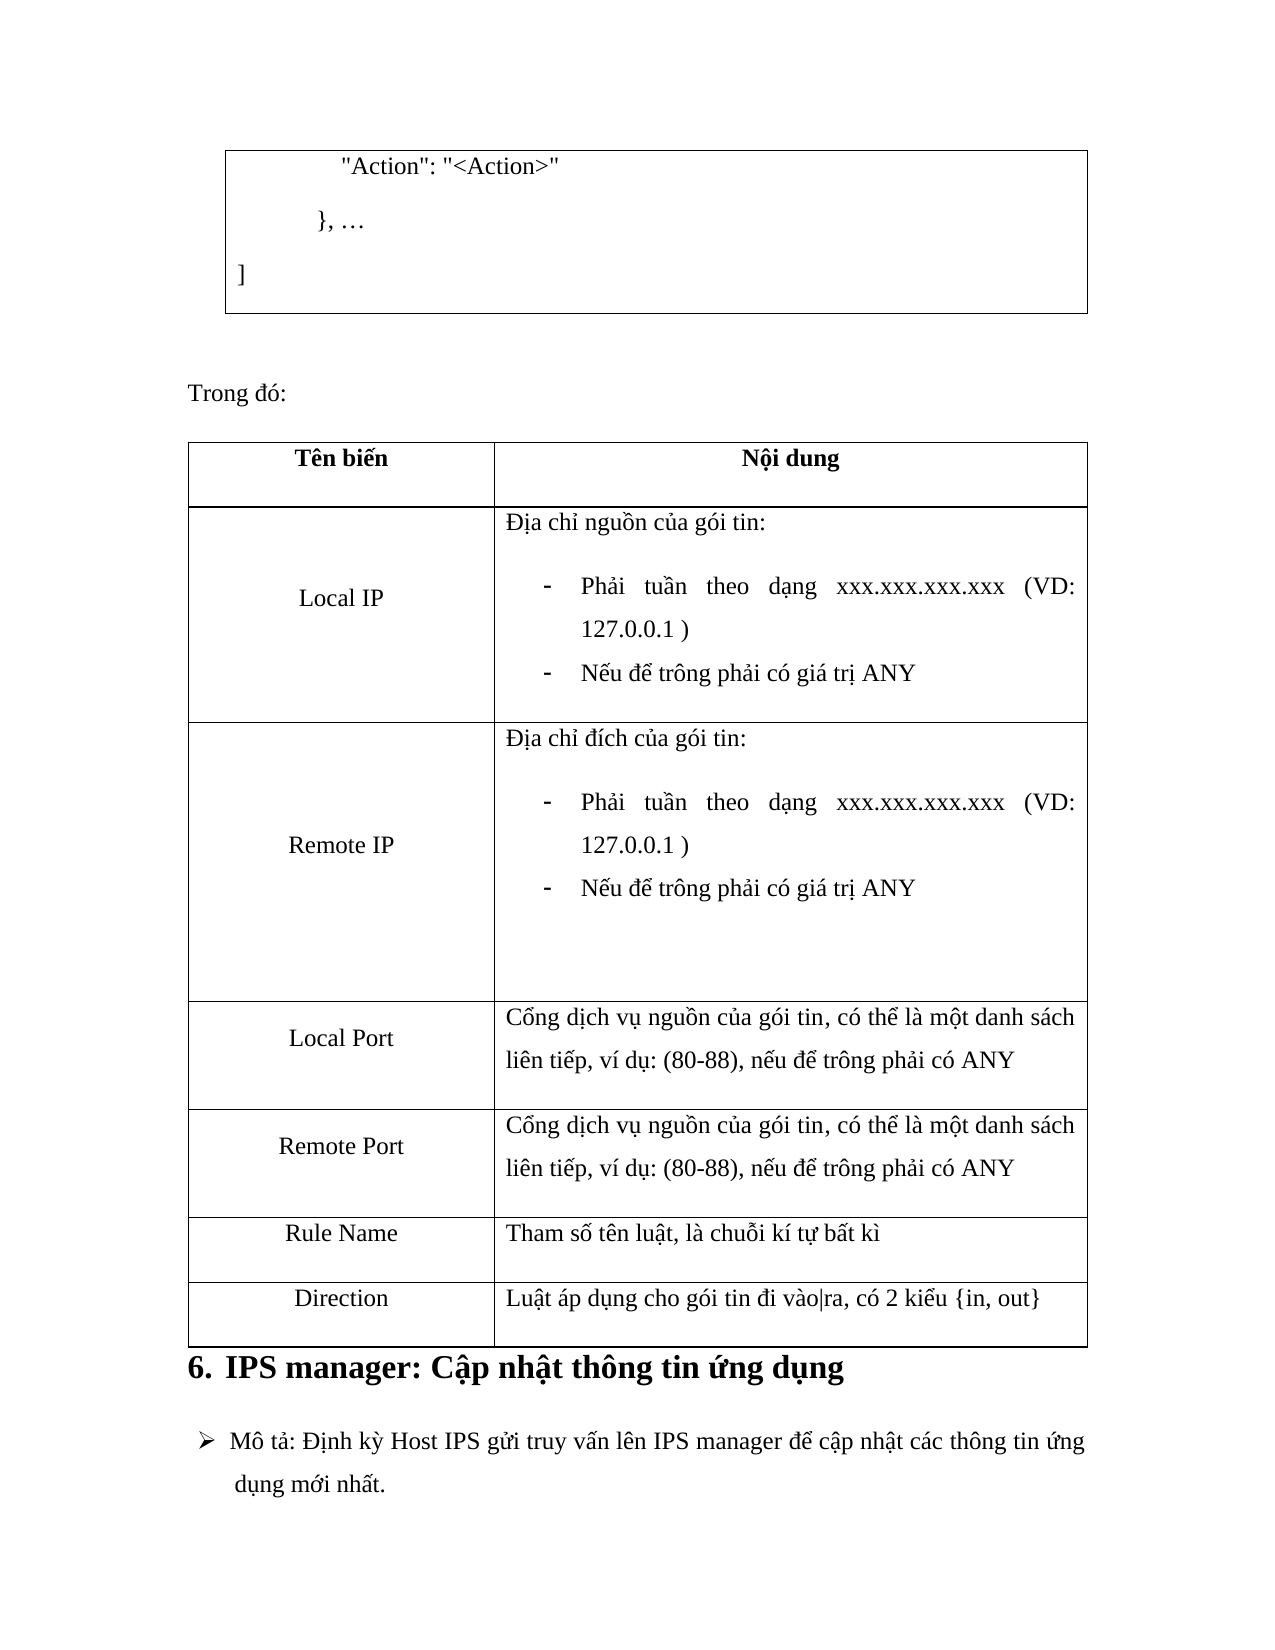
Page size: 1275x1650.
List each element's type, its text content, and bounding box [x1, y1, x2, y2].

table_cell Local Port [189, 1002, 494, 1109]
list Mô tả: Định kỳ Host IPS gửi truy vấn lên IPS manager để cập nhật các thông tin ứng dụng mới nhất. [197, 1426, 1087, 1498]
table_cell Luật áp dụng cho gói tin đi vào|ra, có 2 kiểu {in, out} [495, 1283, 1087, 1346]
table_cell Tham số tên luật, là chuỗi kí tự bất kì [495, 1218, 1087, 1282]
table_cell Địa chỉ đích của gói tin: Phải tuần theo dạng xxx.xxx.xxx.xxx (VD: 127.0.0.1 ) Nếu để trông phải có giá trị ANY [495, 723, 1087, 1001]
table_cell Cổng dịch vụ nguồn của gói tin, có thể là một danh sách liên tiếp, ví dụ: (80-88), nếu để trông phải có ANY [495, 1110, 1087, 1217]
table_cell Rule Name [189, 1218, 494, 1282]
table_cell Cổng dịch vụ nguồn của gói tin, có thể là một danh sách liên tiếp, ví dụ: (80-88), nếu để trông phải có ANY [495, 1002, 1087, 1109]
subtitle IPS manager: Cập nhật thông tin ứng dụng [187, 1347, 1087, 1386]
table_header Nội dung [495, 443, 1087, 506]
table_cell Địa chỉ nguồn của gói tin: Phải tuần theo dạng xxx.xxx.xxx.xxx (VD: 127.0.0.1 ) Nếu để trông phải có giá trị ANY [495, 508, 1087, 722]
table_cell Local IP [189, 508, 494, 722]
table_cell Remote IP [189, 723, 494, 1001]
table_header Tên biến [189, 443, 494, 506]
text Trong đó: [187, 378, 1087, 406]
table_cell Remote Port [189, 1110, 494, 1217]
table_cell Direction [189, 1283, 494, 1346]
